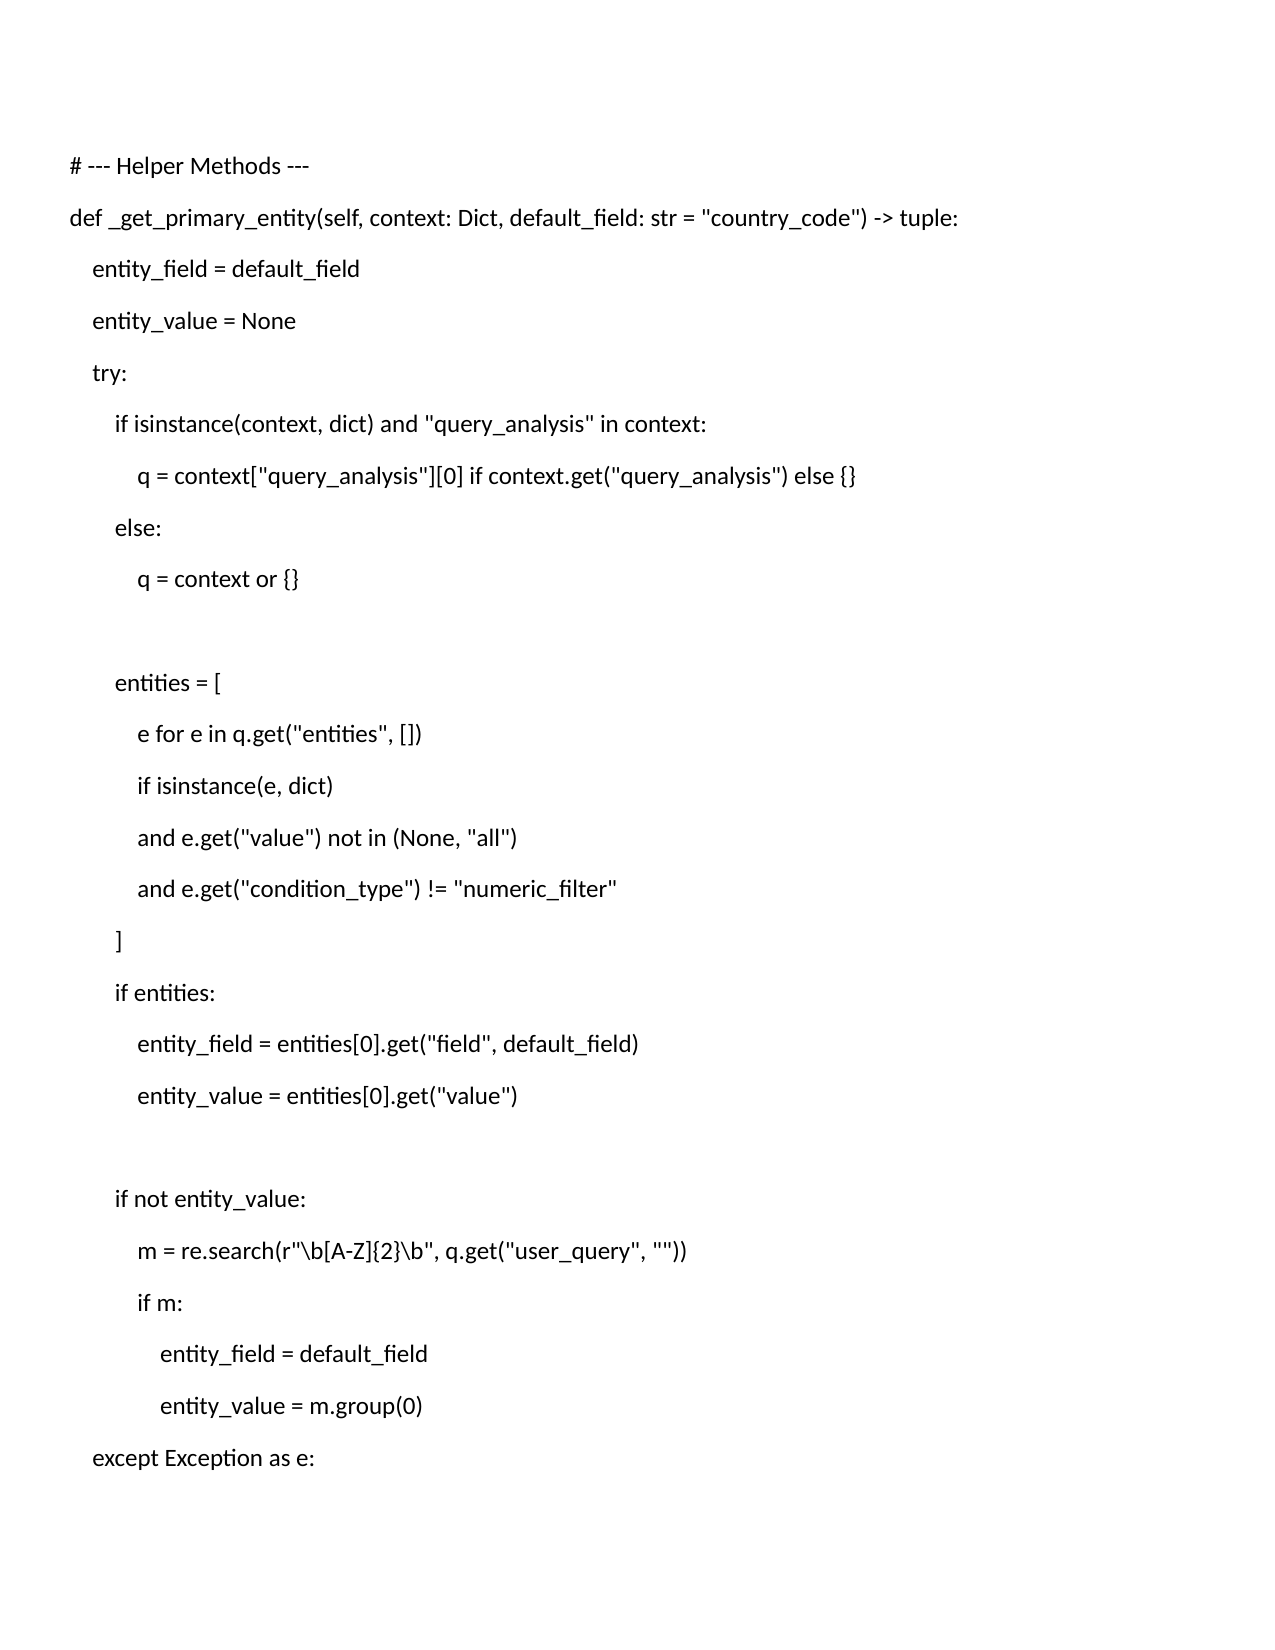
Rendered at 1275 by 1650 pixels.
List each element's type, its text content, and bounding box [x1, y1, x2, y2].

text if m: [47, 1287, 1125, 1317]
text # --- Helper Methods --- [47, 150, 1125, 181]
text and e.get("condition_type") != "numeric_filter" [47, 873, 1125, 904]
text if not entity_value: [47, 1183, 1125, 1214]
text q = context or {} [47, 563, 1125, 594]
text ] [47, 925, 1125, 956]
text try: [47, 357, 1125, 387]
text m = re.search(r"\b[A-Z]{2}\b", q.get("user_query", "")) [47, 1235, 1125, 1266]
text entity_field = entities[0].get("field", default_field) [47, 1028, 1125, 1059]
text entity_value = entities[0].get("value") [47, 1080, 1125, 1111]
text if entities: [47, 977, 1125, 1007]
text entity_field = default_field [47, 1338, 1125, 1369]
text entities = [ [47, 667, 1125, 697]
text and e.get("value") not in (None, "all") [47, 822, 1125, 852]
text entity_value = m.group(0) [47, 1390, 1125, 1421]
text def _get_primary_entity(self, context: Dict, default_field: str = "country_code") -> tuple: [47, 202, 1125, 232]
text e for e in q.get("entities", []) [47, 718, 1125, 749]
text q = context["query_analysis"][0] if context.get("query_analysis") else {} [47, 460, 1125, 491]
text else: [47, 512, 1125, 542]
text if isinstance(context, dict) and "query_analysis" in context: [47, 408, 1125, 439]
text if isinstance(e, dict) [47, 770, 1125, 801]
text entity_field = default_field [47, 253, 1125, 284]
text entity_value = None [47, 305, 1125, 336]
text except Exception as e: [47, 1442, 1125, 1472]
